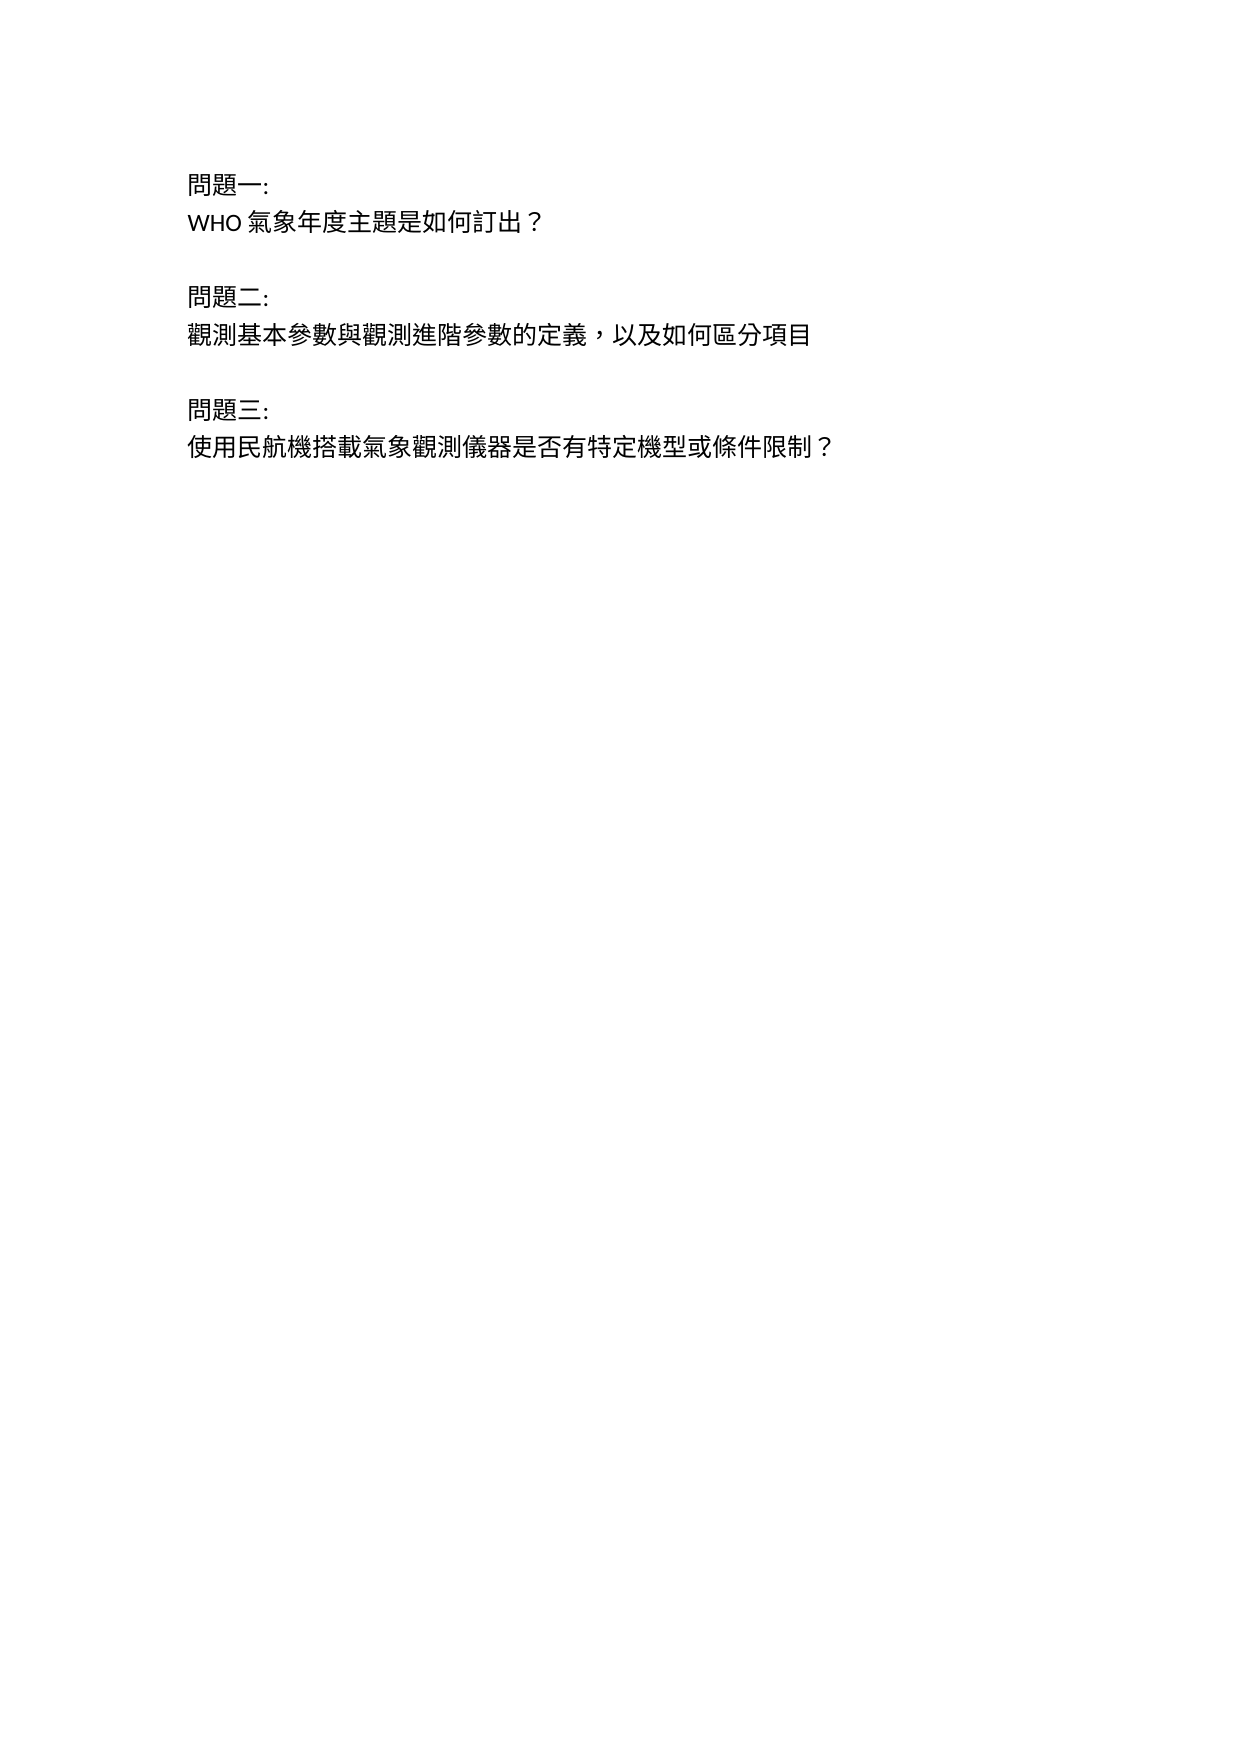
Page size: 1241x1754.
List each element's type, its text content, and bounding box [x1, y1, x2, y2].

text 問題三: [187, 389, 1053, 427]
text 使用民航機搭載氣象觀測儀器是否有特定機型或條件限制？ [187, 427, 1053, 464]
text 問題一: [187, 164, 1053, 202]
text 問題二: [187, 277, 1053, 314]
text 觀測基本參數與觀測進階參數的定義，以及如何區分項目 [187, 314, 1053, 352]
text WHO氣象年度主題是如何訂出？ [187, 202, 1053, 239]
